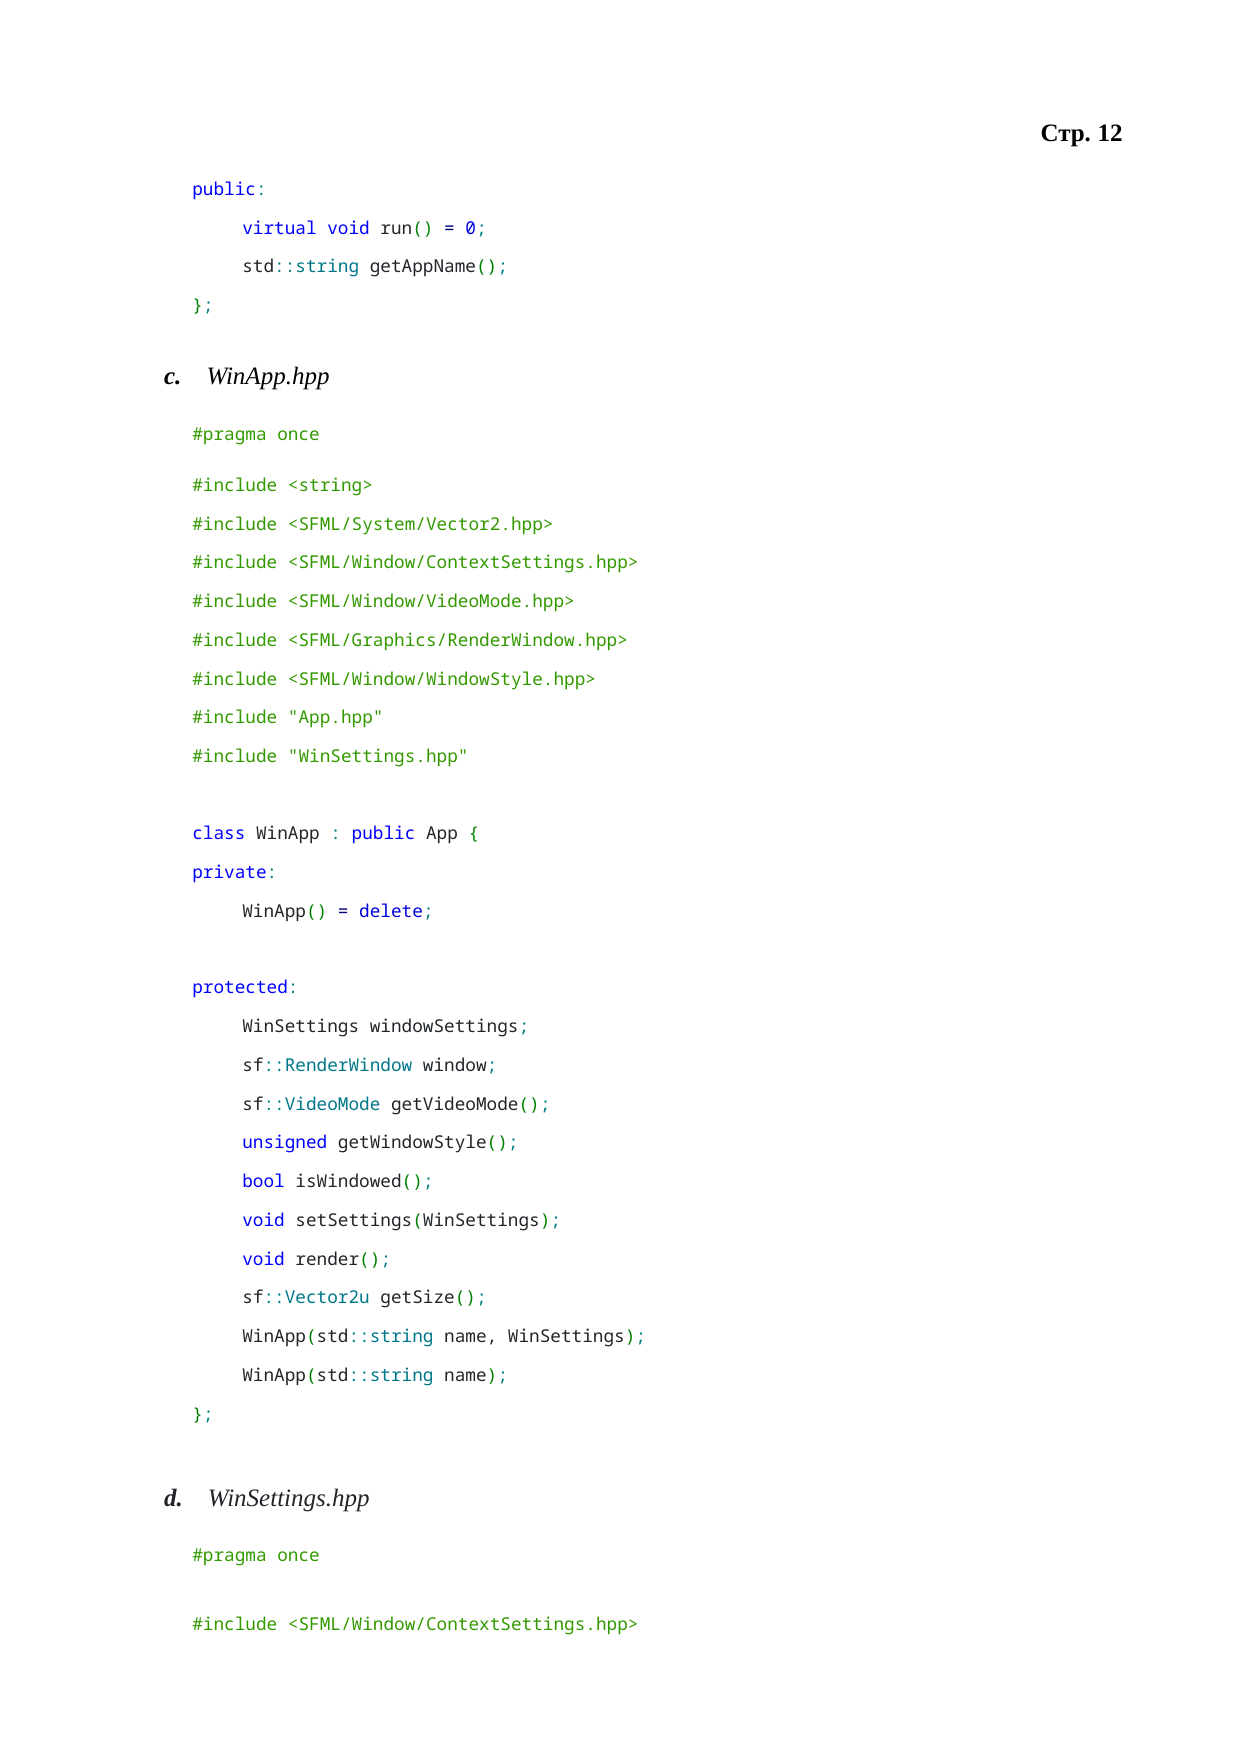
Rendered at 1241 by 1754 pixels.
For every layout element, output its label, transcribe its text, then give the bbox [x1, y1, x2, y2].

text bool isWindowed(); [192, 1169, 1122, 1193]
text #include <SFML/Window/VideoMode.hpp> [192, 588, 1122, 613]
text }; [192, 293, 1122, 317]
text #include <SFML/Window/WindowStyle.hpp> [192, 666, 1122, 690]
text #include <SFML/Window/ContextSettings.hpp> [192, 1611, 1122, 1636]
text void setSettings(WinSettings); [192, 1207, 1122, 1232]
text WinApp() = delete; [192, 898, 1122, 922]
text sf::Vector2u getSize(); [192, 1285, 1122, 1309]
text #include <SFML/System/Vector2.hpp> [192, 511, 1122, 535]
text #include "App.hpp" [192, 705, 1122, 729]
text #include <SFML/Window/ContextSettings.hpp> [192, 550, 1122, 574]
text }; [192, 1401, 1122, 1425]
text std::string getAppName(); [192, 254, 1122, 278]
text protected: [192, 975, 1122, 999]
text public: [192, 176, 1122, 201]
text unsigned getWindowStyle(); [192, 1130, 1122, 1154]
text private: [192, 859, 1122, 883]
text #pragma once [192, 422, 1122, 446]
text #include "WinSettings.hpp" [192, 743, 1122, 768]
text #pragma once [192, 1543, 1122, 1567]
text sf::VideoMode getVideoMode(); [192, 1091, 1122, 1115]
text void render(); [192, 1246, 1122, 1270]
text d. WinSettings.hpp [118, 1483, 1122, 1512]
text #include <string> [192, 472, 1122, 496]
text c. WinApp.hpp [118, 361, 1122, 390]
text WinApp(std::string name); [192, 1362, 1122, 1387]
text WinApp(std::string name, WinSettings); [192, 1324, 1122, 1348]
text class WinApp : public App { [192, 821, 1122, 845]
text sf::RenderWindow window; [192, 1052, 1122, 1077]
text #include <SFML/Graphics/RenderWindow.hpp> [192, 627, 1122, 651]
text WinSettings windowSettings; [192, 1014, 1122, 1038]
text virtual void run() = 0; [192, 215, 1122, 239]
